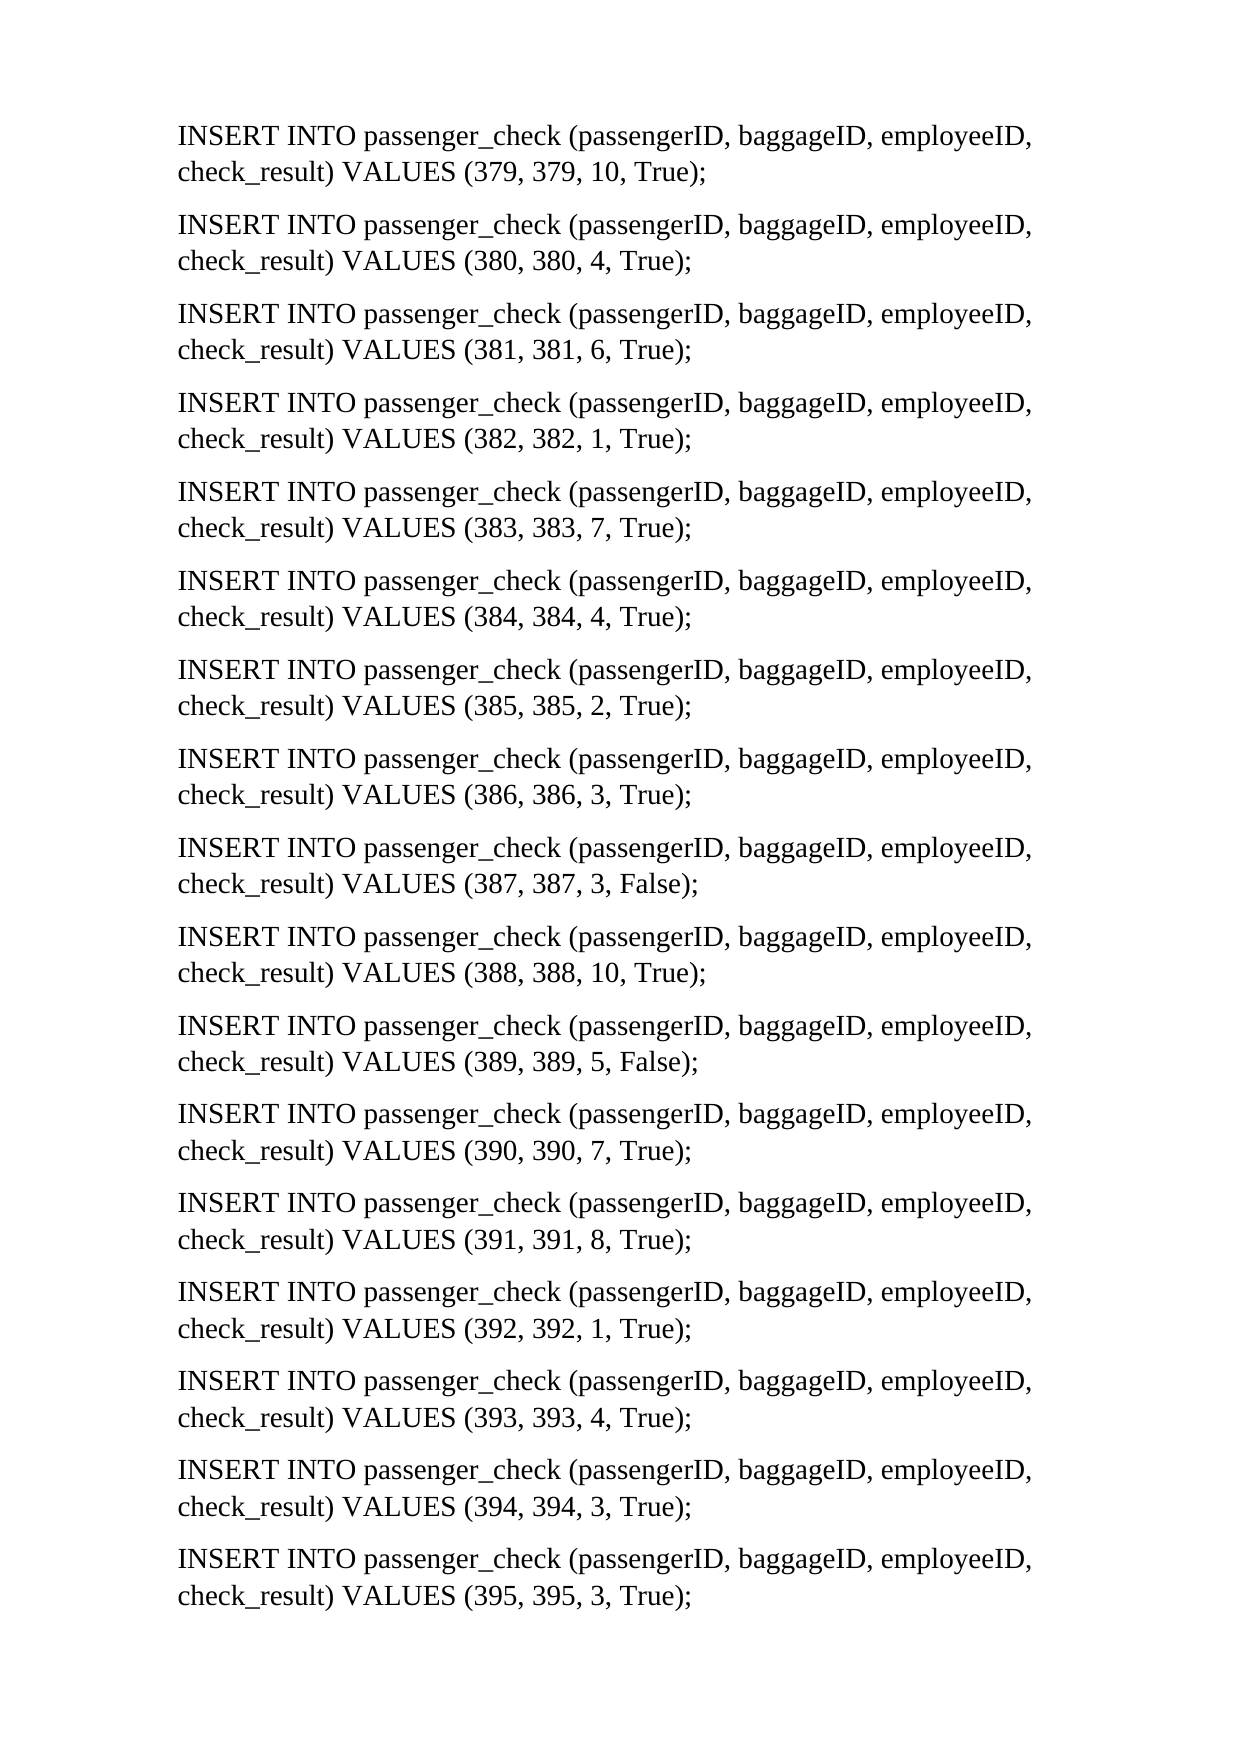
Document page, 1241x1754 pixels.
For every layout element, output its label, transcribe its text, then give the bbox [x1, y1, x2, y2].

text INSERT INTO passenger_check (passengerID, baggageID, employeeID, check_result) VALUES (386, 386, 3, True); [177, 741, 1152, 811]
text INSERT INTO passenger_check (passengerID, baggageID, employeeID, check_result) VALUES (390, 390, 7, True); [177, 1097, 1152, 1166]
text INSERT INTO passenger_check (passengerID, baggageID, employeeID, check_result) VALUES (384, 384, 4, True); [177, 563, 1152, 633]
text INSERT INTO passenger_check (passengerID, baggageID, employeeID, check_result) VALUES (391, 391, 8, True); [177, 1186, 1152, 1255]
text INSERT INTO passenger_check (passengerID, baggageID, employeeID, check_result) VALUES (393, 393, 4, True); [177, 1363, 1152, 1433]
text INSERT INTO passenger_check (passengerID, baggageID, employeeID, check_result) VALUES (379, 379, 10, True); [177, 118, 1152, 188]
text INSERT INTO passenger_check (passengerID, baggageID, employeeID, check_result) VALUES (381, 381, 6, True); [177, 296, 1152, 366]
text INSERT INTO passenger_check (passengerID, baggageID, employeeID, check_result) VALUES (388, 388, 10, True); [177, 919, 1152, 988]
text INSERT INTO passenger_check (passengerID, baggageID, employeeID, check_result) VALUES (383, 383, 7, True); [177, 474, 1152, 544]
text INSERT INTO passenger_check (passengerID, baggageID, employeeID, check_result) VALUES (385, 385, 2, True); [177, 652, 1152, 722]
text INSERT INTO passenger_check (passengerID, baggageID, employeeID, check_result) VALUES (394, 394, 3, True); [177, 1452, 1152, 1522]
text INSERT INTO passenger_check (passengerID, baggageID, employeeID, check_result) VALUES (392, 392, 1, True); [177, 1274, 1152, 1344]
text INSERT INTO passenger_check (passengerID, baggageID, employeeID, check_result) VALUES (389, 389, 5, False); [177, 1008, 1152, 1077]
text INSERT INTO passenger_check (passengerID, baggageID, employeeID, check_result) VALUES (382, 382, 1, True); [177, 385, 1152, 455]
text INSERT INTO passenger_check (passengerID, baggageID, employeeID, check_result) VALUES (387, 387, 3, False); [177, 830, 1152, 899]
text INSERT INTO passenger_check (passengerID, baggageID, employeeID, check_result) VALUES (395, 395, 3, True); [177, 1541, 1152, 1611]
text INSERT INTO passenger_check (passengerID, baggageID, employeeID, check_result) VALUES (380, 380, 4, True); [177, 207, 1152, 277]
